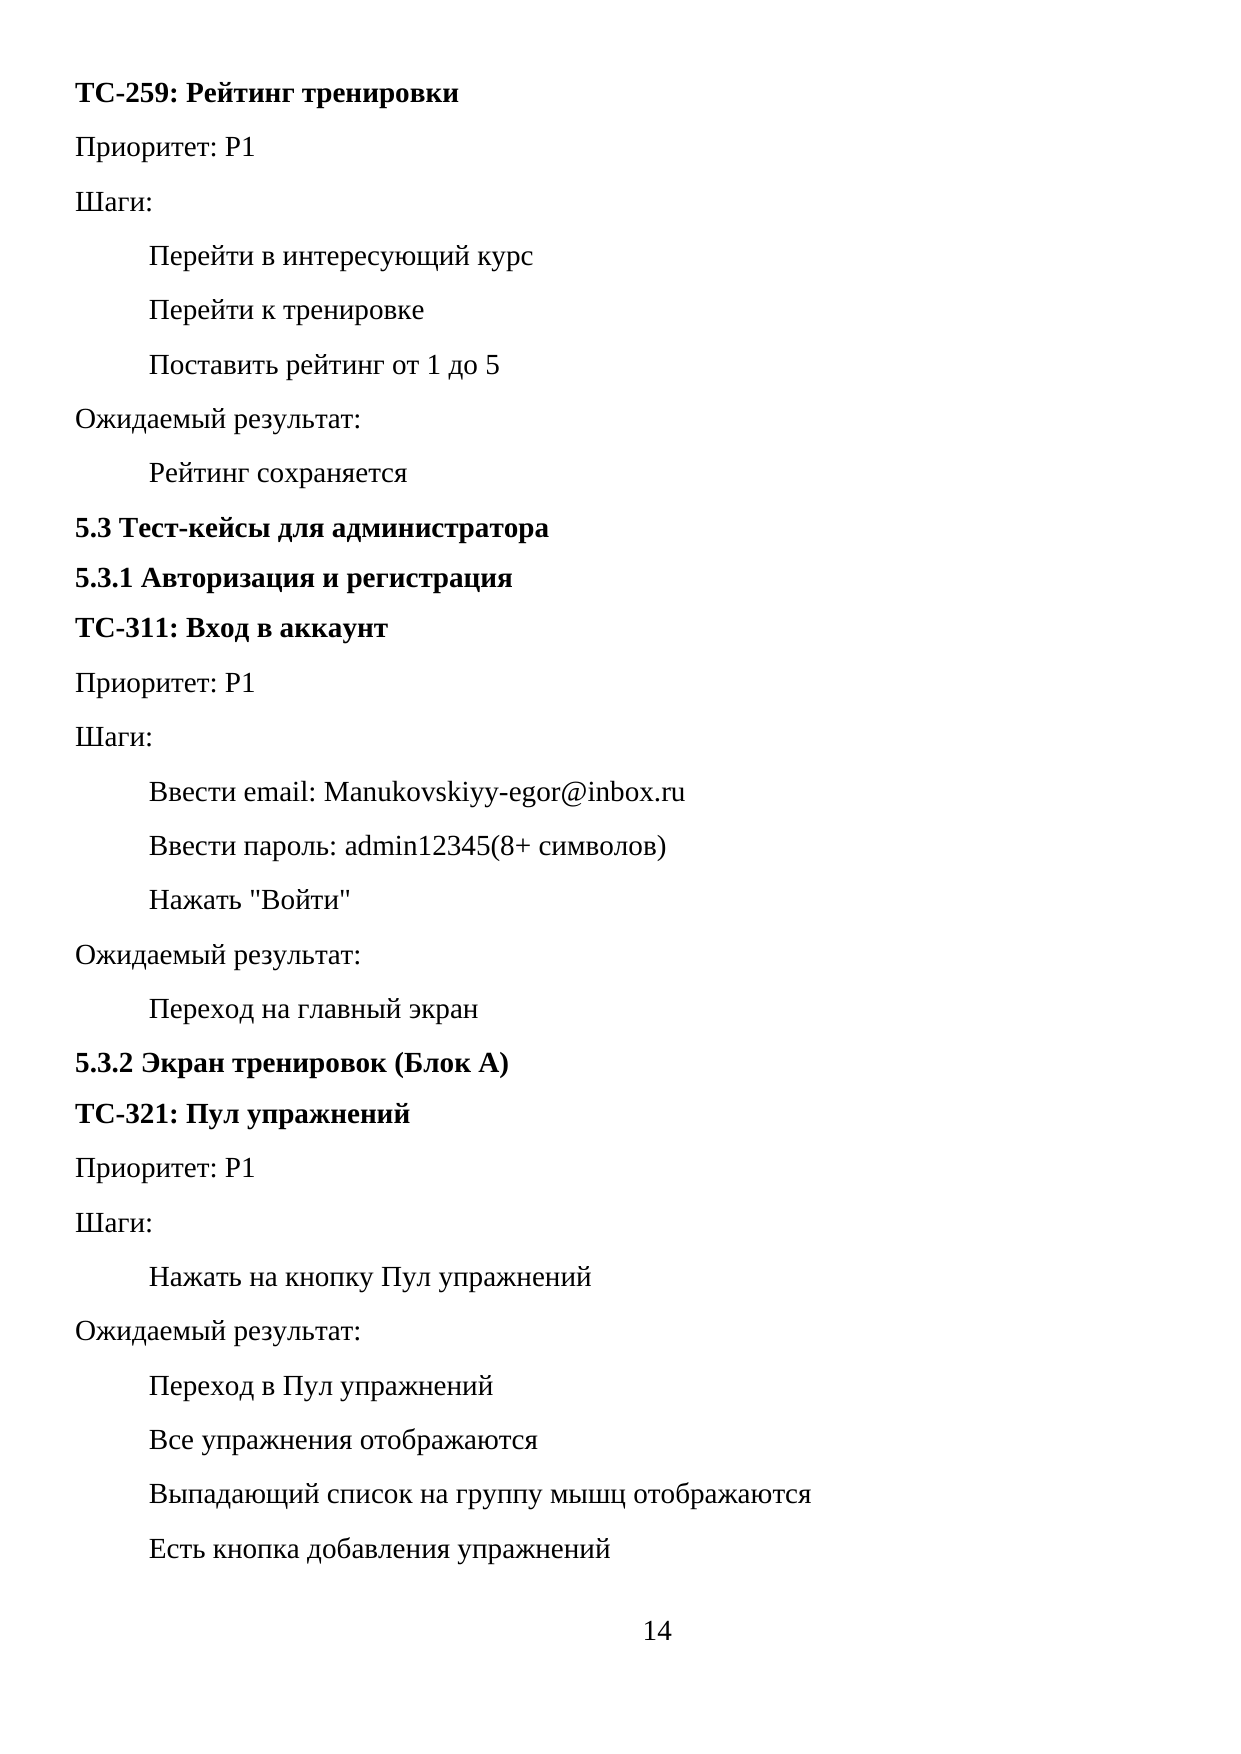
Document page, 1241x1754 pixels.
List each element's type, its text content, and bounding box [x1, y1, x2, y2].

text Нажать "Войти" [75, 882, 1165, 916]
text Ввести пароль: admin12345(8+ символов) [75, 828, 1165, 862]
text Нажать на кнопку Пул упражнений [75, 1259, 1165, 1293]
text Перейти в интересующий курс [75, 238, 1165, 272]
text 5.3 Тест-кейсы для администратора [75, 510, 1165, 543]
text Переход в Пул упражнений [75, 1368, 1165, 1401]
text Поставить рейтинг от 1 до 5 [75, 347, 1165, 380]
text 5.3.1 Авторизация и регистрация [75, 560, 1165, 594]
text Выпадающий список на группу мышц отображаются [75, 1477, 1165, 1510]
text Шаги: [75, 719, 1165, 753]
text Перейти к тренировке [75, 292, 1165, 326]
text Переход на главный экран [75, 991, 1165, 1025]
text Ожидаемый результат: [75, 401, 1165, 435]
text Шаги: [75, 184, 1165, 217]
text Приоритет: P1 [75, 129, 1165, 163]
text Ожидаемый результат: [75, 1313, 1165, 1347]
text Приоритет: P1 [75, 665, 1165, 698]
text TC-311: Вход в аккаунт [75, 611, 1165, 644]
text TC-321: Пул упражнений [75, 1096, 1165, 1129]
text TC-259: Рейтинг тренировки [75, 75, 1165, 108]
text Ожидаемый результат: [75, 937, 1165, 970]
text Приоритет: P1 [75, 1150, 1165, 1184]
text Все упражнения отображаются [75, 1422, 1165, 1456]
text 5.3.2 Экран тренировок (Блок А) [75, 1046, 1165, 1079]
text Рейтинг сохраняется [75, 456, 1165, 489]
text Есть кнопка добавления упражнений [75, 1531, 1165, 1564]
text Ввести email: Manukovskiyy-egor@inbox.ru [75, 774, 1165, 807]
text Шаги: [75, 1205, 1165, 1238]
